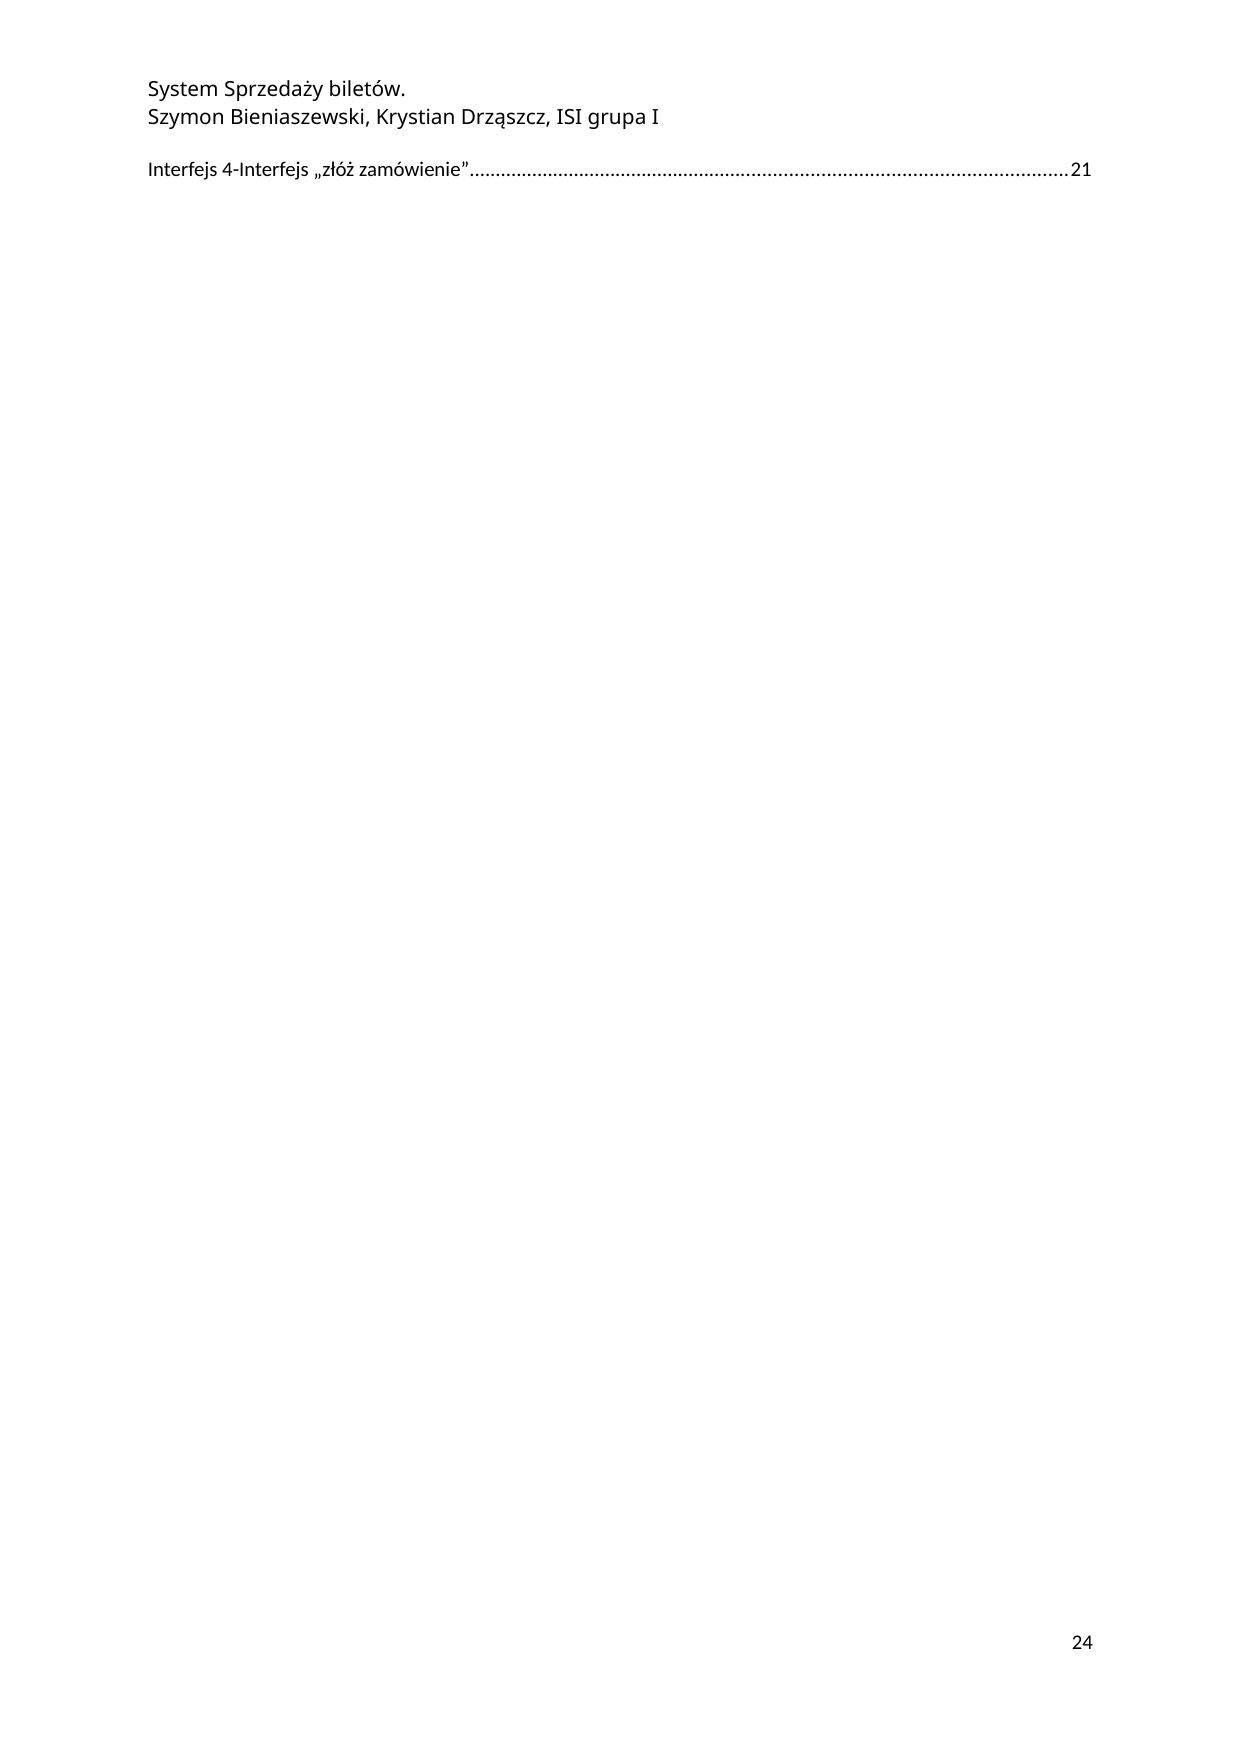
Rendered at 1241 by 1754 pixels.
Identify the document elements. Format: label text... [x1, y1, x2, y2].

text Interfejs 4-Interfejs „złóż zamówienie” 21 [148, 156, 1093, 181]
